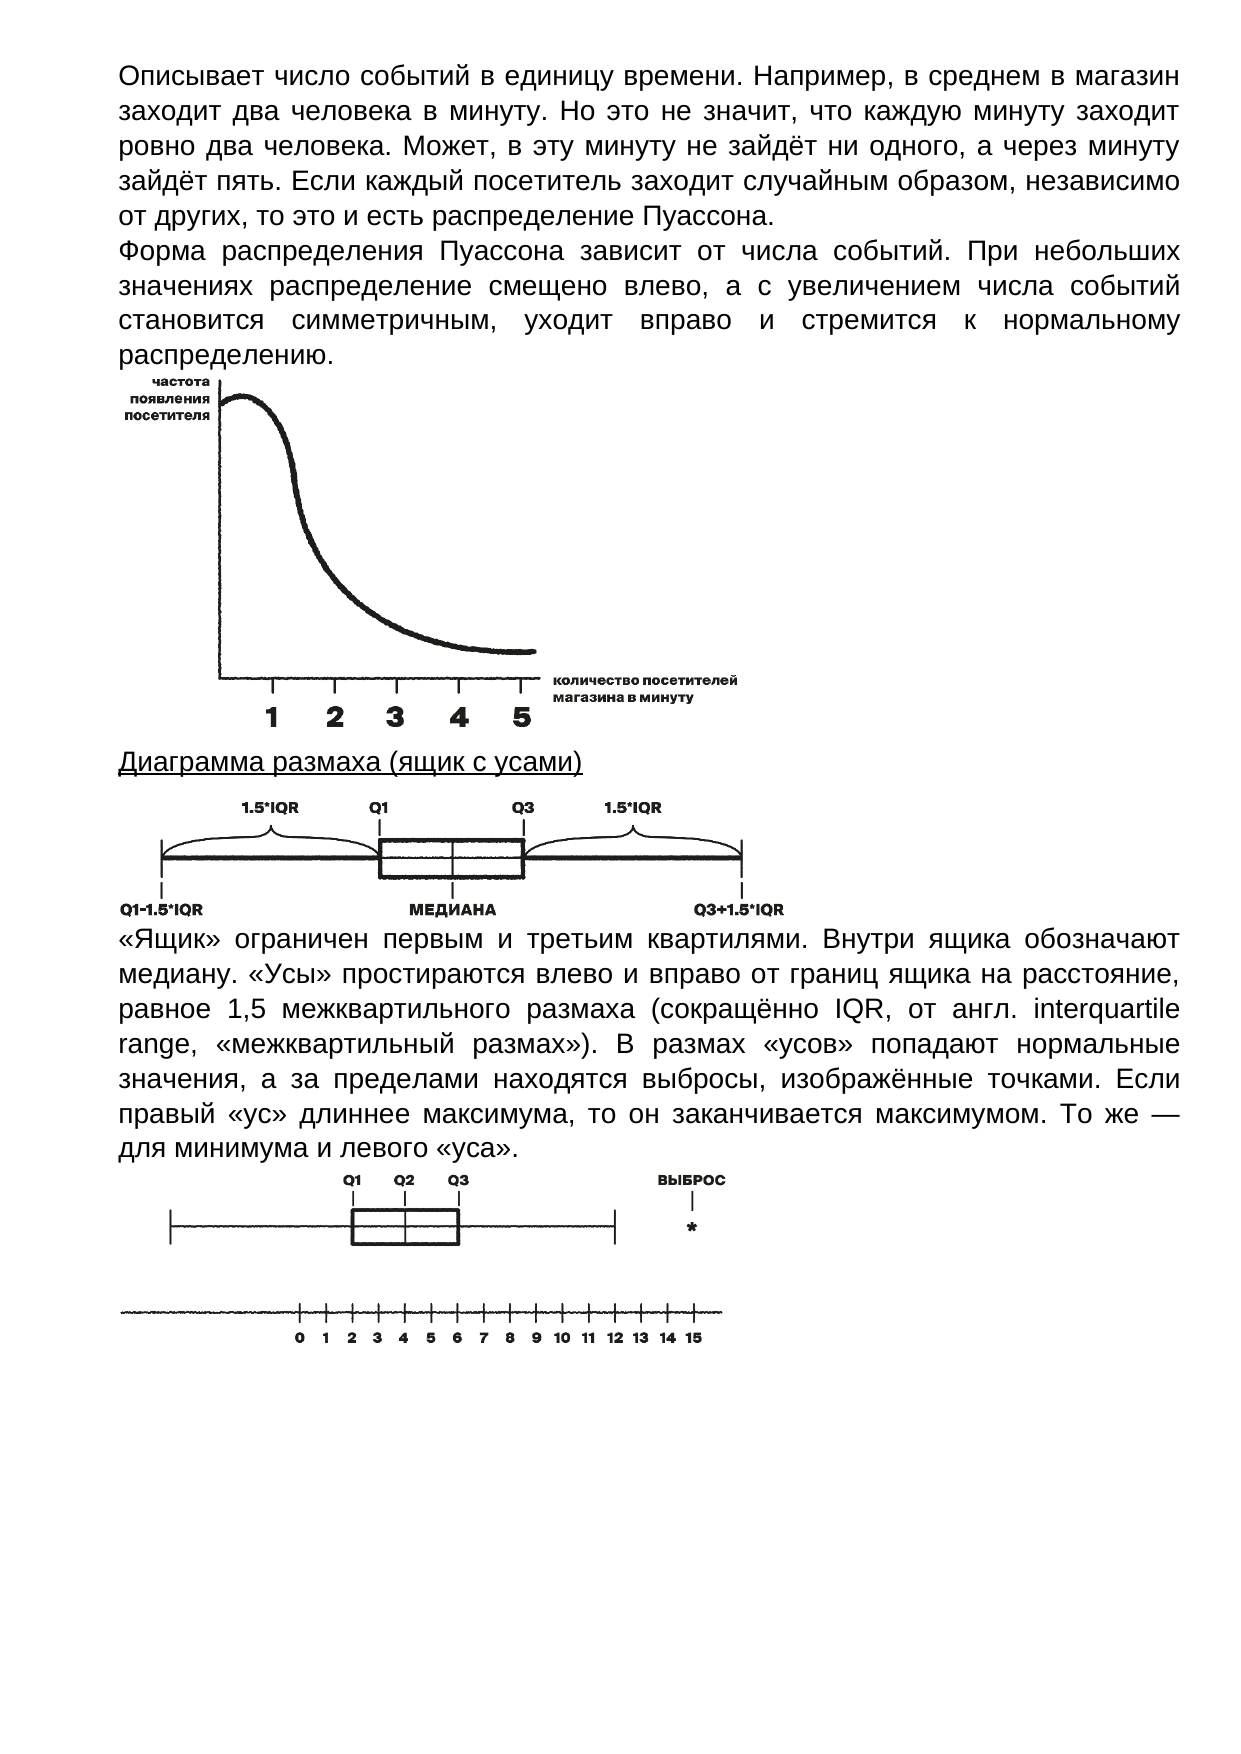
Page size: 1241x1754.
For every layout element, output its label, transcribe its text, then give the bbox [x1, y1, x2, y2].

picture [118, 1166, 728, 1348]
picture [118, 373, 743, 731]
text Диаграмма размаха (ящик с усами) [118, 745, 1181, 778]
text Форма распределения Пуассона зависит от числа событий. При небольших значениях распределение смещено влево, а с увеличением числа событий становится симметричным, уходит вправо и стремится к нормальному распределению. [118, 233, 1181, 371]
text Описывает число событий в единицу времени. Например, в среднем в магазин заходит два человека в минуту. Но это не значит, что каждую минуту заходит ровно два человека. Может, в эту минуту не зайдёт ни одного, а через минуту зайдёт пять. Если каждый посетитель заходит случайным образом, независимо от других, то это и есть распределение Пуассона. [118, 59, 1181, 231]
text «Ящик» ограничен первым и третьим квартилями. Внутри ящика обозначают медиану. «Усы» простираются влево и вправо от границ ящика на расстояние, равное 1,5 межквартильного размаха (сокращённо IQR, от англ. interquartile range, «межквартильный размах»). В размах «усов» попадают нормальные значения, а за пределами находятся выбросы, изображённые точками. Если правый «ус» длиннее максимума, то он заканчивается максимумом. То же — для минимума и левого «уса». [118, 922, 1181, 1164]
picture [118, 792, 787, 920]
